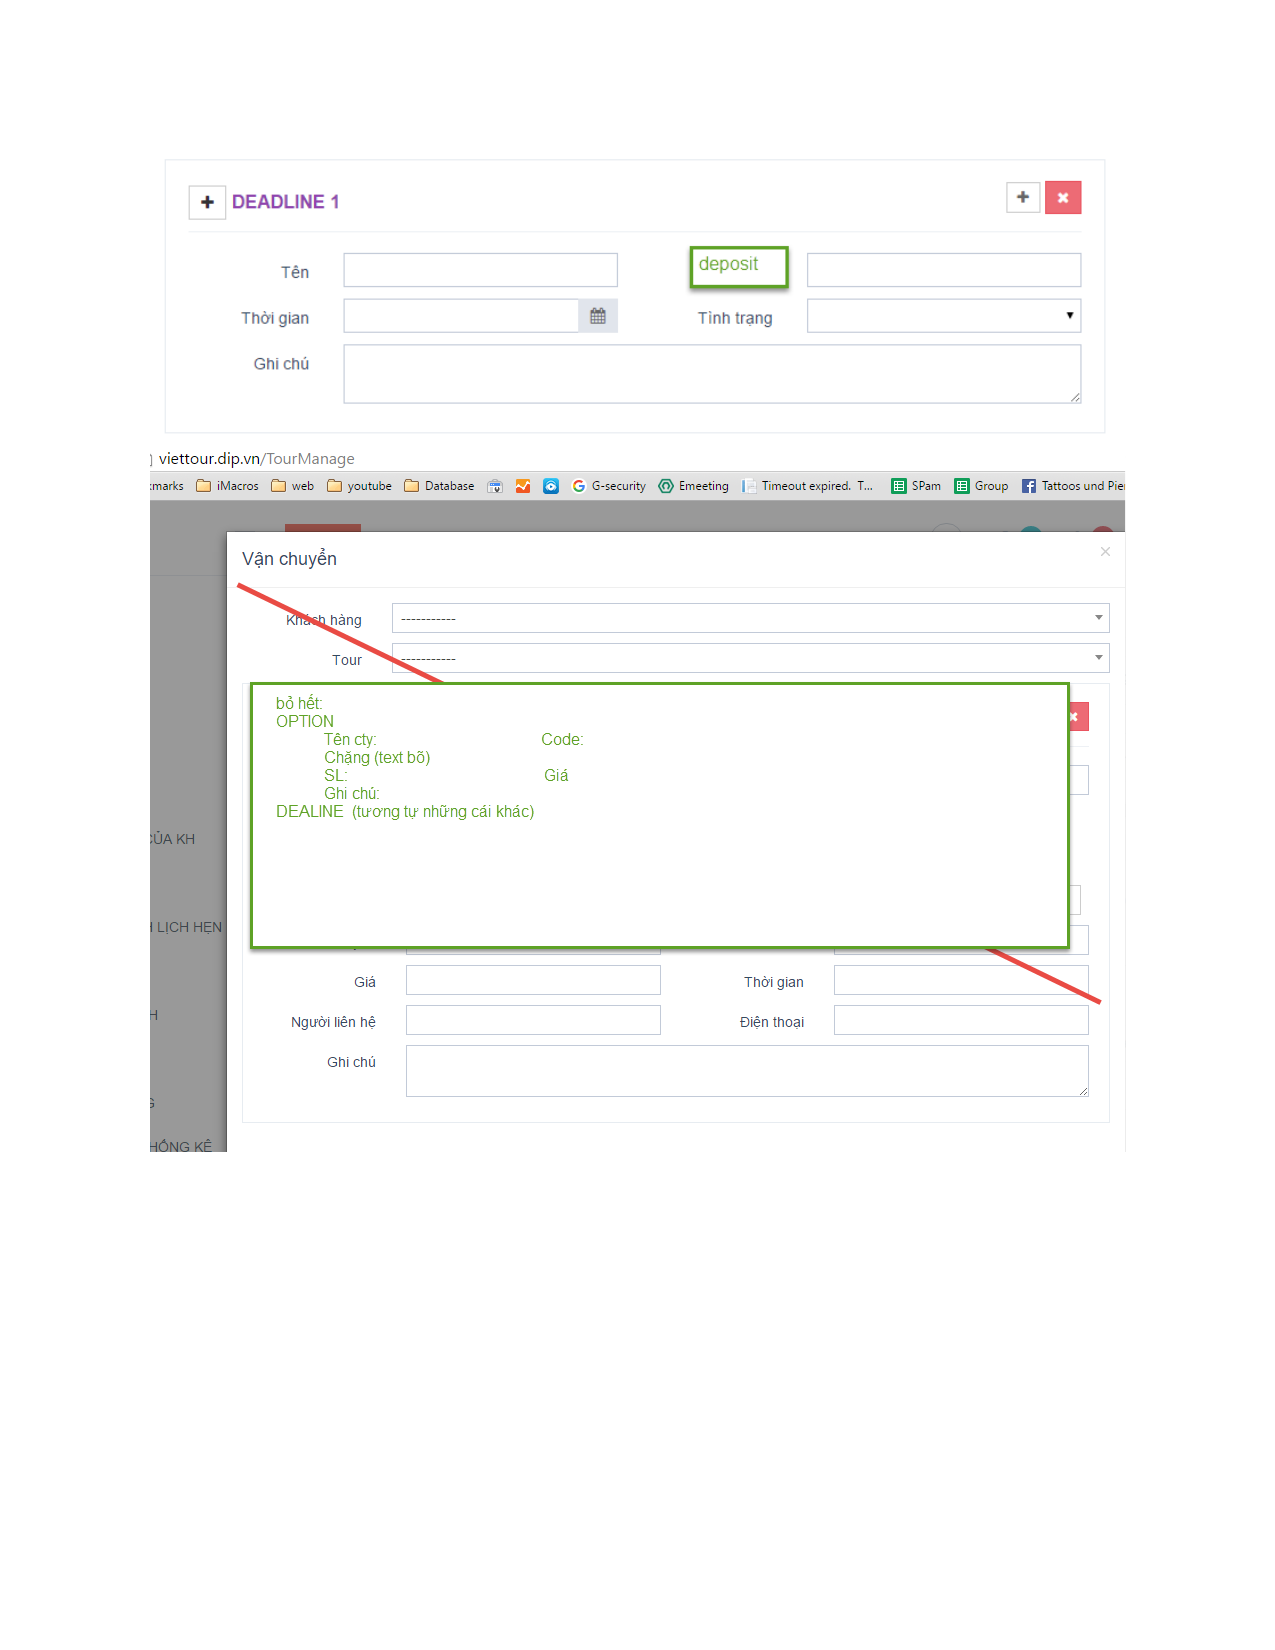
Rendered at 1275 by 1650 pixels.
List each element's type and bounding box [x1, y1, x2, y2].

picture [150, 447, 1125, 1152]
picture [150, 150, 1125, 446]
